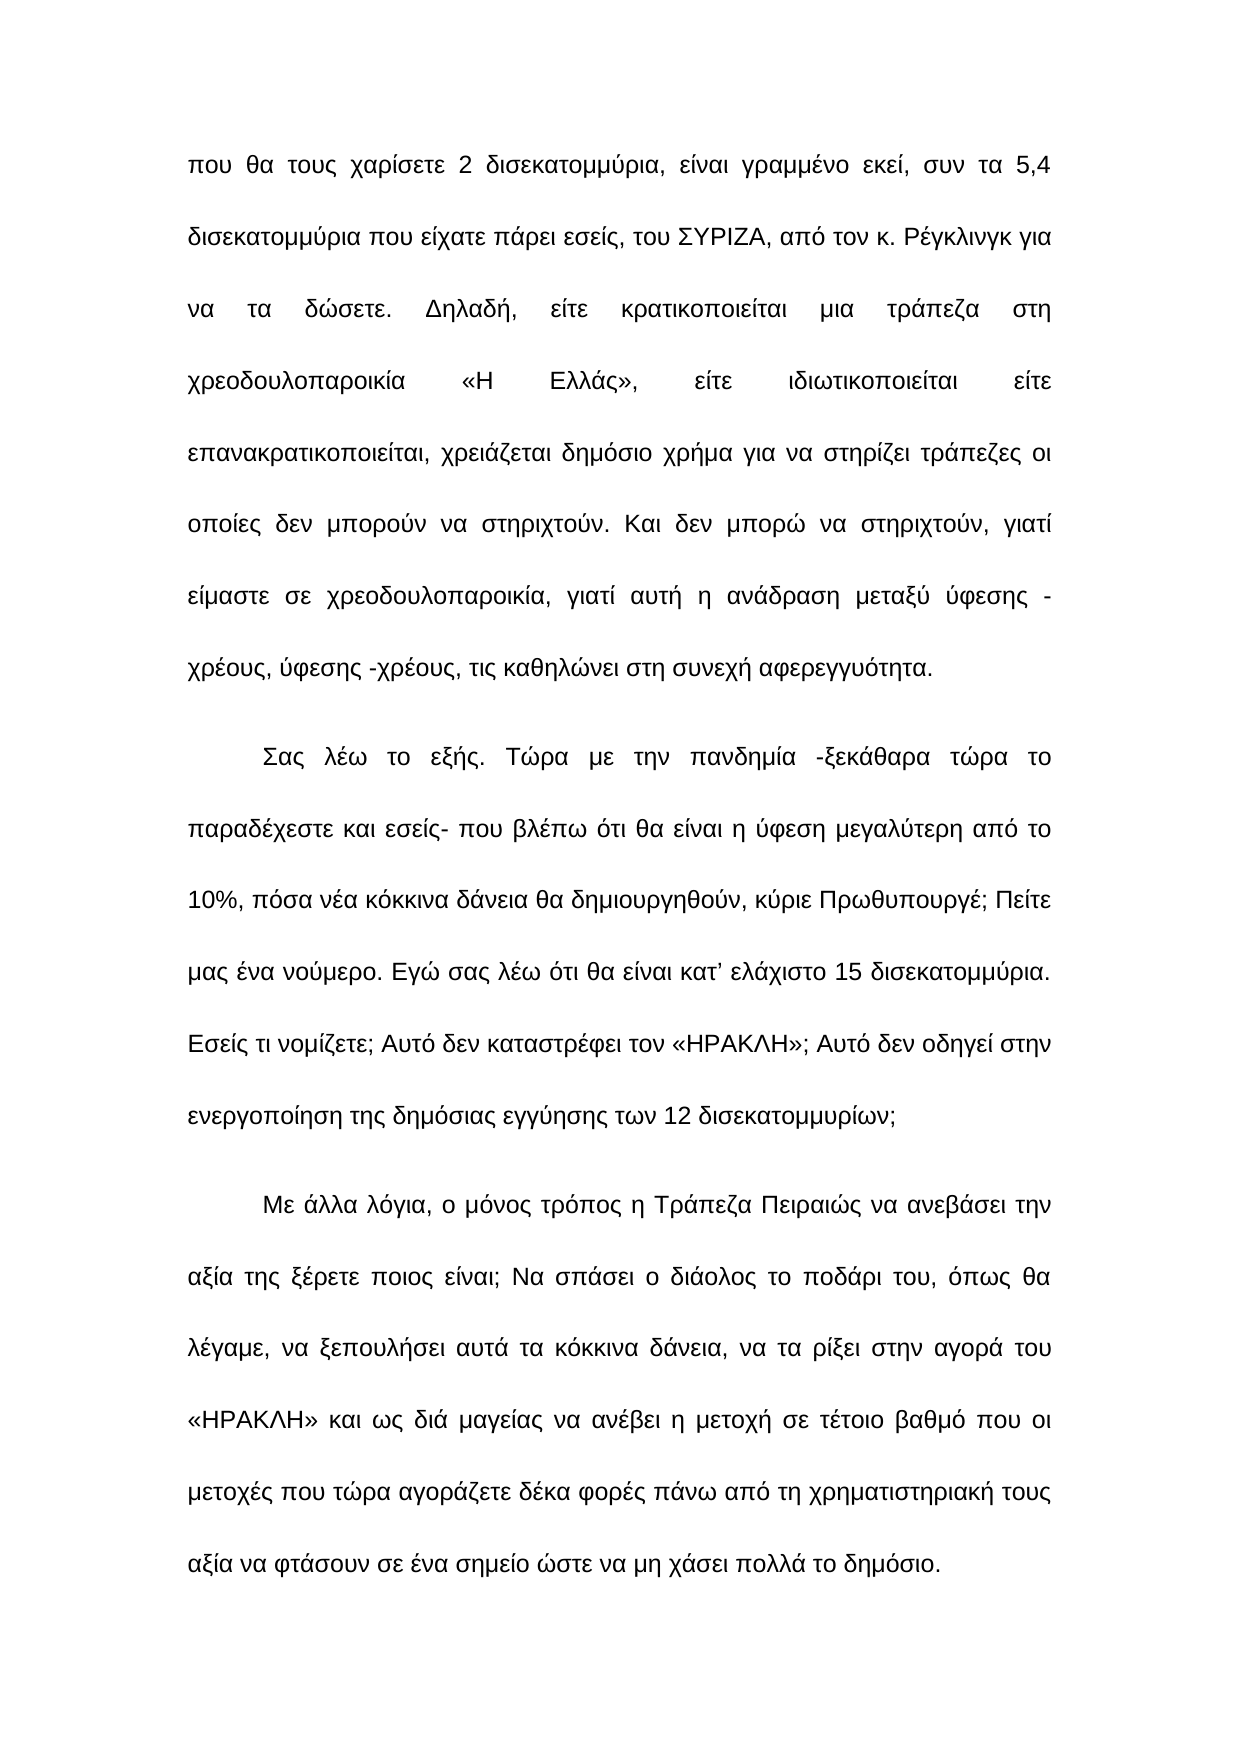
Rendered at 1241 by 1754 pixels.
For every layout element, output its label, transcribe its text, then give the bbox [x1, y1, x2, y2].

text Με άλλα λόγια, ο μόνος τρόπος η Τράπεζα Πειραιώς να ανεβάσει την αξία της ξέρετε ποιος είναι; Να σπάσει ο διάολος το ποδάρι του, όπως θα λέγαμε, να ξεπουλήσει αυτά τα κόκκινα δάνεια, να τα ρίξει στην αγορά του «ΗΡΑΚΛΗ» και ως διά μαγείας να ανέβει η μετοχή σε τέτοιο βαθμό που οι μετοχές που τώρα αγοράζετε δέκα φορές πάνω από τη χρηματιστηριακή τους αξία να φτάσουν σε ένα σημείο ώστε να μη χάσει πολλά το δημόσιο. [187, 1189, 1053, 1578]
text Σας λέω το εξής. Τώρα με την πανδημία -ξεκάθαρα τώρα το παραδέχεστε και εσείς- που βλέπω ότι θα είναι η ύφεση μεγαλύτερη από το 10%, πόσα νέα κόκκινα δάνεια θα δημιουργηθούν, κύριε Πρωθυπουργέ; Πείτε μας ένα νούμερο. Εγώ σας λέω ότι θα είναι κατ’ ελάχιστο 15 δισεκατομμύρια. Εσείς τι νομίζετε; Αυτό δεν καταστρέφει τον «ΗΡΑΚΛΗ»; Αυτό δεν οδηγεί στην ενεργοποίηση της δημόσιας εγγύησης των 12 δισεκατομμυρίων; [187, 742, 1053, 1130]
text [187, 150, 1053, 682]
